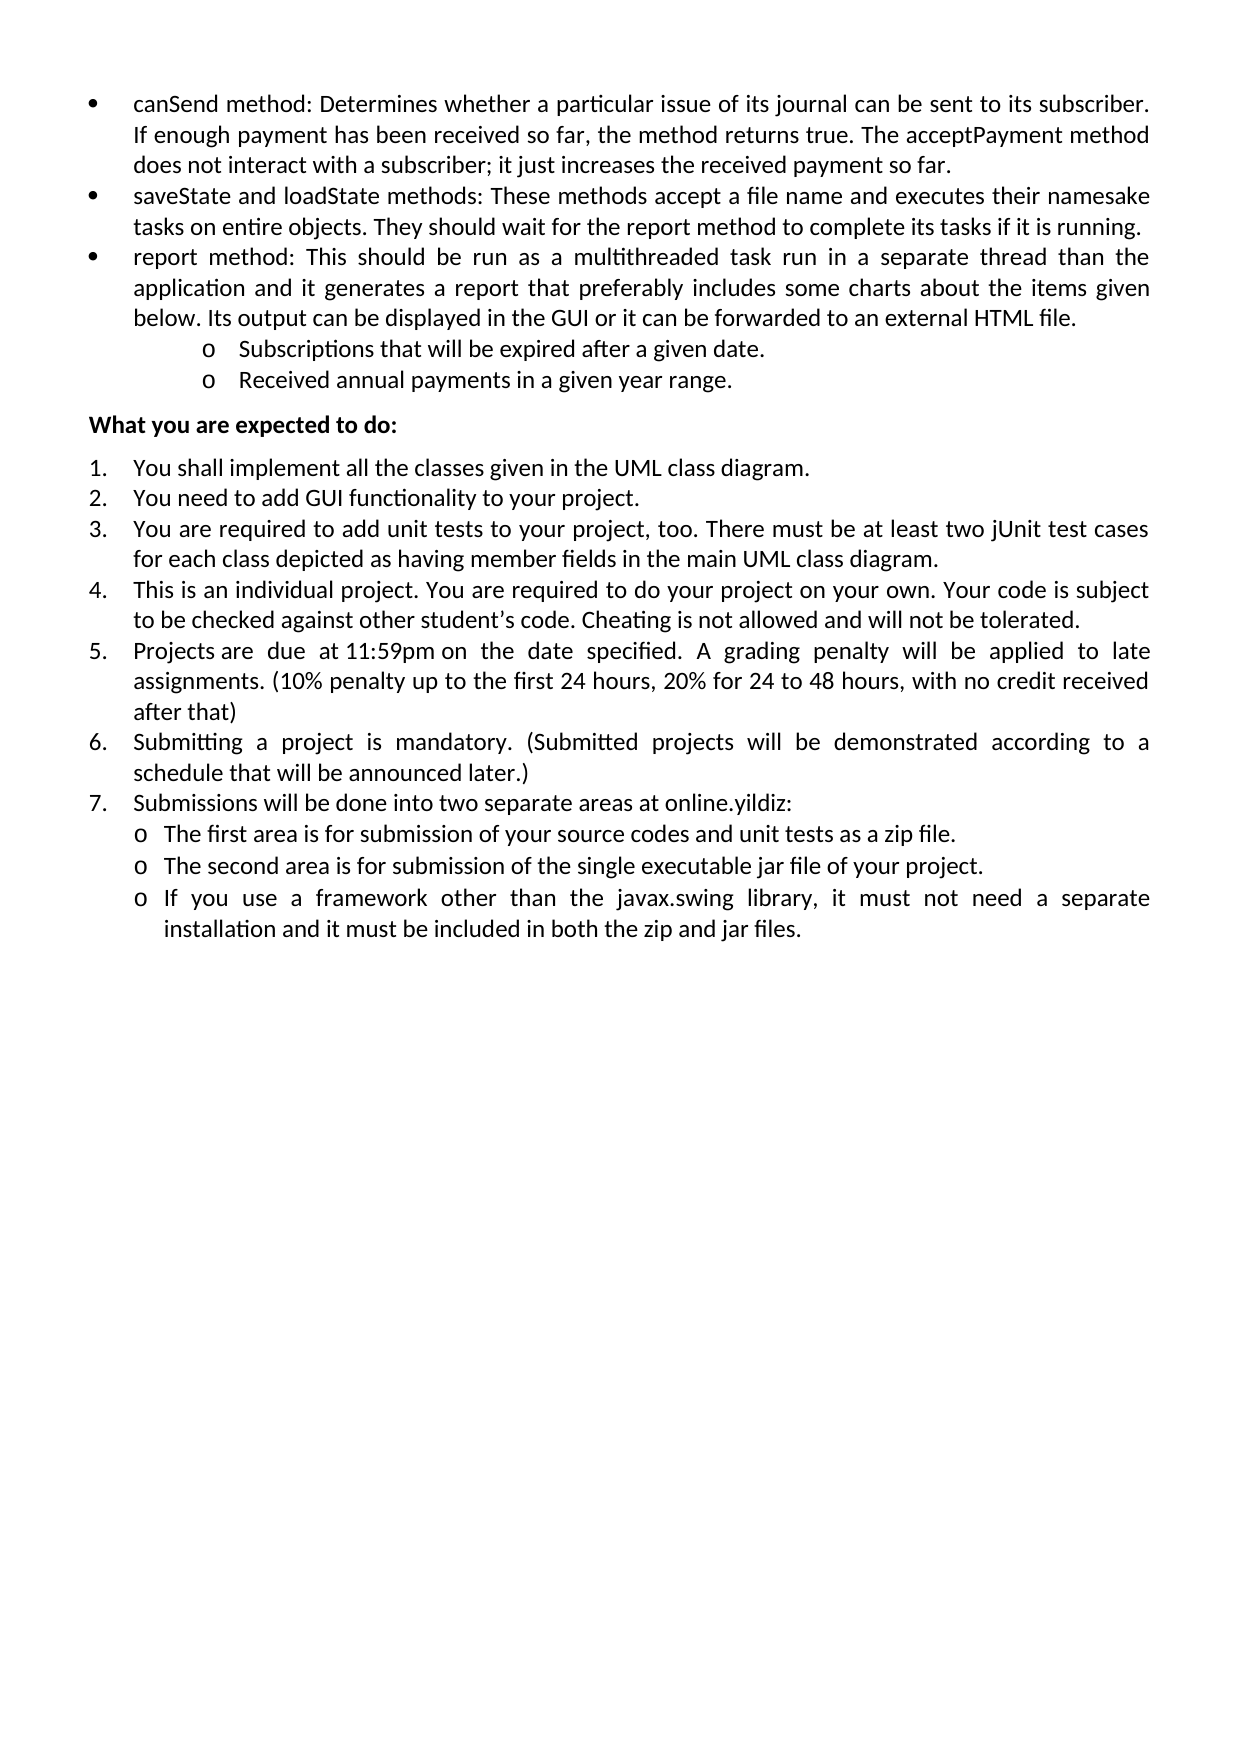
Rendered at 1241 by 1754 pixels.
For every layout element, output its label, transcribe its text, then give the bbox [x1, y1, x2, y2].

list You need to add GUI functionality to your project. [89, 482, 1152, 513]
list saveState and loadState methods: These methods accept a file name and executes their namesake tasks on entire objects. They should wait for the report method to complete its tasks if it is running. [89, 180, 1152, 241]
list canSend method: Determines whether a particular issue of its journal can be sent to its subscriber. If enough payment has been received so far, the method returns true. The acceptPayment method does not interact with a subscriber; it just increases the received payment so far. [89, 89, 1152, 180]
list If you use a framework other than the javax.swing library, it must not need a separate installation and it must be included in both the zip and jar files. [133, 882, 1152, 944]
list You shall implement all the classes given in the UML class diagram. [89, 452, 1152, 482]
list Received annual payments in a given year range. [201, 364, 1152, 396]
list report method: This should be run as a multithreaded task run in a separate thread than the application and it generates a report that preferably includes some charts about the items given below. Its output can be displayed in the GUI or it can be forwarded to an external HTML file. [89, 241, 1152, 333]
list This is an individual project. You are required to do your project on your own. Your code is subject to be checked against other student’s code. Cheating is not allowed and will not be tolerated. [89, 574, 1152, 635]
list The second area is for submission of the single executable jar file of your project. [133, 850, 1152, 882]
list Projects are due at 11:59pm on the date specified. A grading penalty will be applied to late assignments. (10% penalty up to the first 24 hours, 20% for 24 to 48 hours, with no credit received after that) [89, 635, 1152, 727]
list Submissions will be done into two separate areas at online.yildiz: [89, 788, 1152, 818]
list Subscriptions that will be expired after a given date. [201, 333, 1152, 364]
text What you are expected to do: [89, 409, 1152, 439]
list You are required to add unit tests to your project, too. There must be at least two jUnit test cases for each class depicted as having member fields in the main UML class diagram. [89, 513, 1152, 574]
list The first area is for submission of your source codes and unit tests as a zip file. [133, 818, 1152, 850]
list Submitting a project is mandatory. (Submitted projects will be demonstrated according to a schedule that will be announced later.) [89, 727, 1152, 788]
